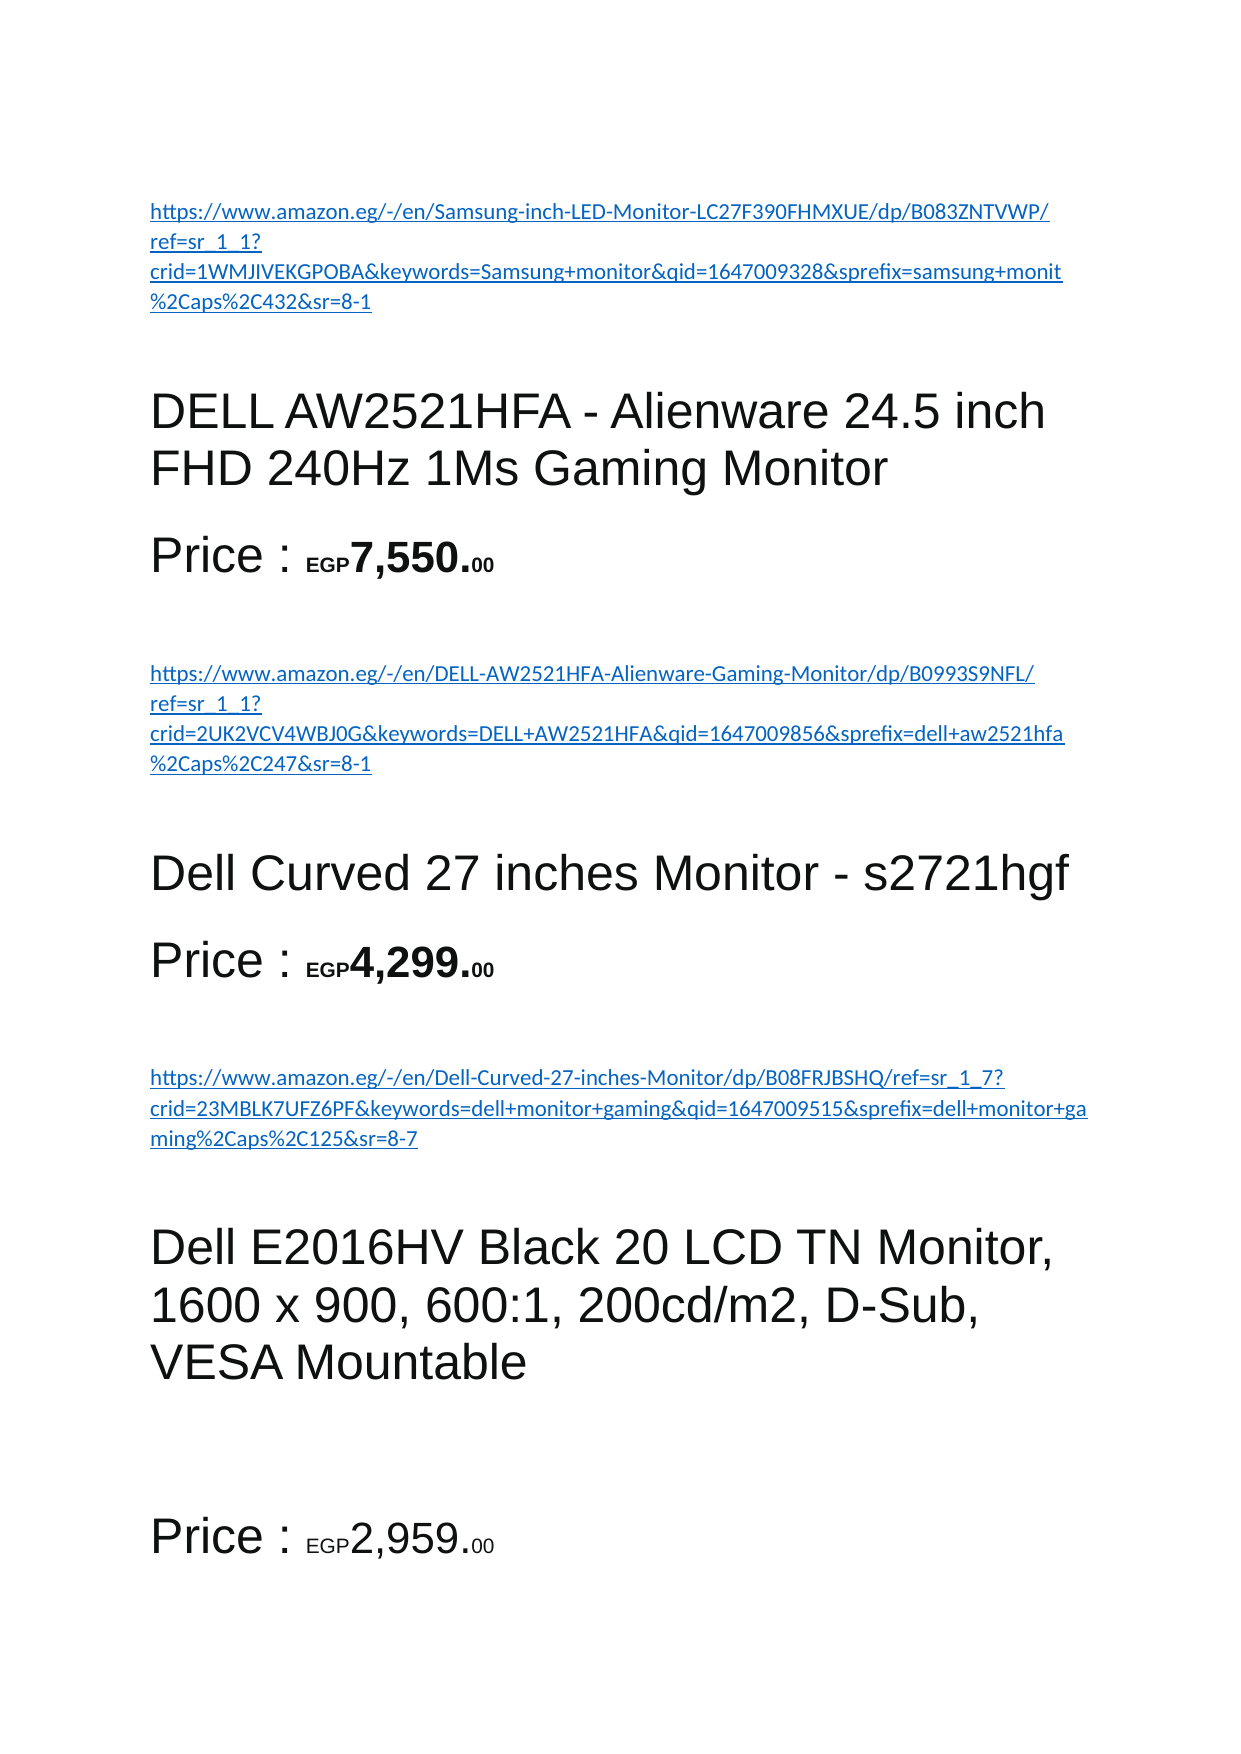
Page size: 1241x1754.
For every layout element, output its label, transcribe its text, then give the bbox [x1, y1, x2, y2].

subtitle Price : EGP7,550.00 [150, 525, 1090, 583]
subtitle DELL AW2521HFA - Alienware 24.5 inch FHD 240Hz 1Ms Gaming Monitor [150, 381, 1090, 496]
text https://www.amazon.eg/-/en/Dell-Curved-27-inches-Monitor/dp/B08FRJBSHQ/ref=sr_1_7?crid=23MBLK7UFZ6PF&keywords=dell+monitor+gaming&qid=1647009515&sprefix=dell+monitor+gaming%2Caps%2C125&sr=8-7 [150, 1063, 1090, 1152]
text https://www.amazon.eg/-/en/Samsung-inch-LED-Monitor-LC27F390FHMXUE/dp/B083ZNTVWP/ref=sr_1_1?crid=1WMJIVEKGPOBA&keywords=Samsung+monitor&qid=1647009328&sprefix=samsung+monit%2Caps%2C432&sr=8-1 [150, 197, 1090, 316]
subtitle Dell E2016HV Black 20 LCD TN Monitor, 1600 x 900, 600:1, 200cd/m2, D-Sub, VESA Mountable [150, 1218, 1090, 1390]
subtitle Dell Curved 27 inches Monitor - s2721hgf [150, 843, 1090, 901]
text Price : EGP2,959.00 [150, 1506, 1090, 1563]
text https://www.amazon.eg/-/en/DELL-AW2521HFA-Alienware-Gaming-Monitor/dp/B0993S9NFL/ref=sr_1_1?crid=2UK2VCV4WBJ0G&keywords=DELL+AW2521HFA&qid=1647009856&sprefix=dell+aw2521hfa%2Caps%2C247&sr=8-1 [150, 659, 1090, 778]
subtitle Price : EGP4,299.00 [150, 930, 1090, 987]
